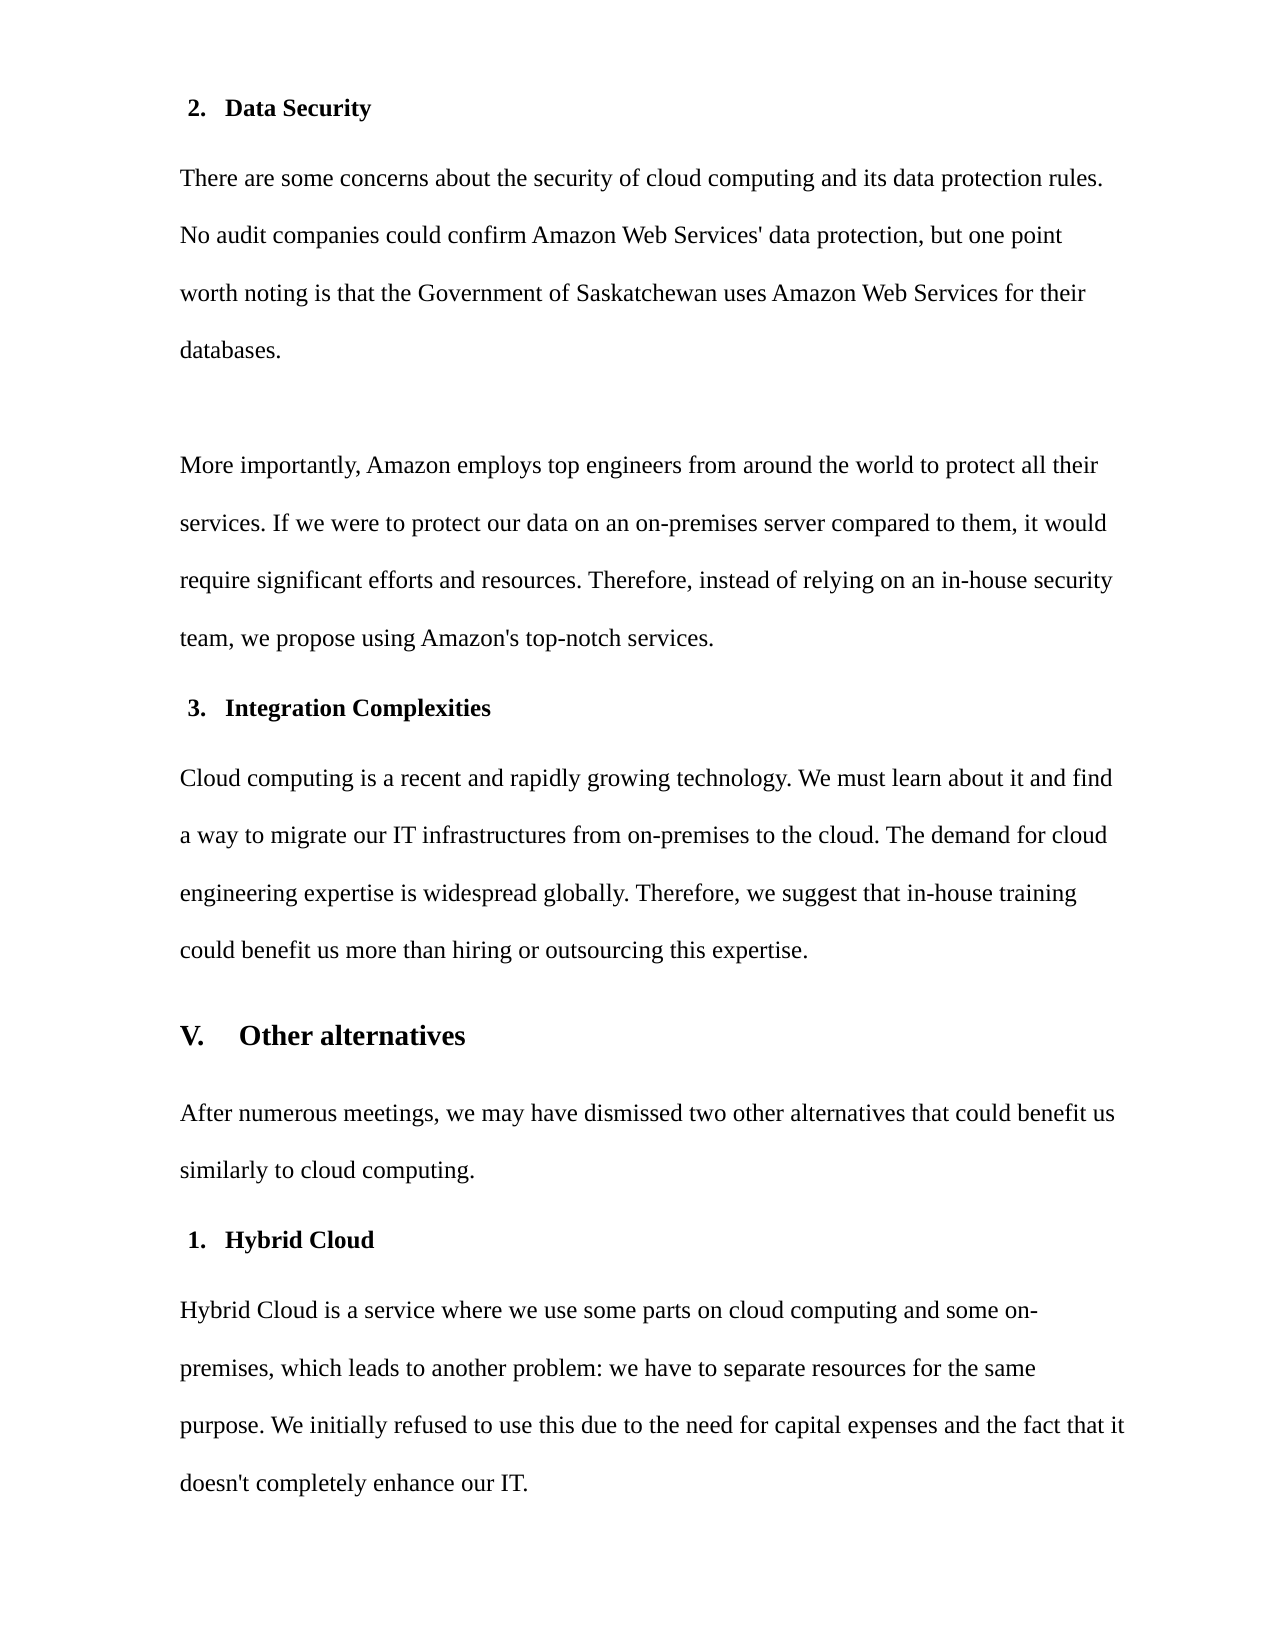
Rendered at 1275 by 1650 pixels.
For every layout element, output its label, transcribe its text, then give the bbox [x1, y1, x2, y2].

subtitle Integration Complexities [187, 693, 1125, 722]
subtitle Other alternatives [179, 1018, 1125, 1052]
text There are some concerns about the security of cloud computing and its data protection rules. No audit companies could confirm Amazon Web Services' data protection, but one point worth noting is that the Government of Saskatchewan uses Amazon Web Services for their databases. [179, 163, 1125, 364]
text Hybrid Cloud is a service where we use some parts on cloud computing and some on-premises, which leads to another problem: we have to separate resources for the same purpose. We initially refused to use this due to the need for capital expenses and the fact that it doesn't completely enhance our IT. [179, 1295, 1125, 1496]
text Cloud computing is a recent and rapidly growing technology. We must learn about it and find a way to migrate our IT infrastructures from on-premises to the cloud. The demand for cloud engineering expertise is widespread globally. Therefore, we suggest that in-house training could benefit us more than hiring or outsourcing this expertise. [179, 763, 1125, 964]
subtitle Data Security [187, 93, 1125, 122]
text After numerous meetings, we may have dismissed two other alternatives that could benefit us similarly to cloud computing. [179, 1098, 1125, 1184]
text More importantly, Amazon employs top engineers from around the world to protect all their services. If we were to protect our data on an on-premises server compared to them, it would require significant efforts and resources. Therefore, instead of relying on an in-house security team, we propose using Amazon's top-notch services. [179, 451, 1125, 652]
subtitle Hybrid Cloud [187, 1225, 1125, 1254]
